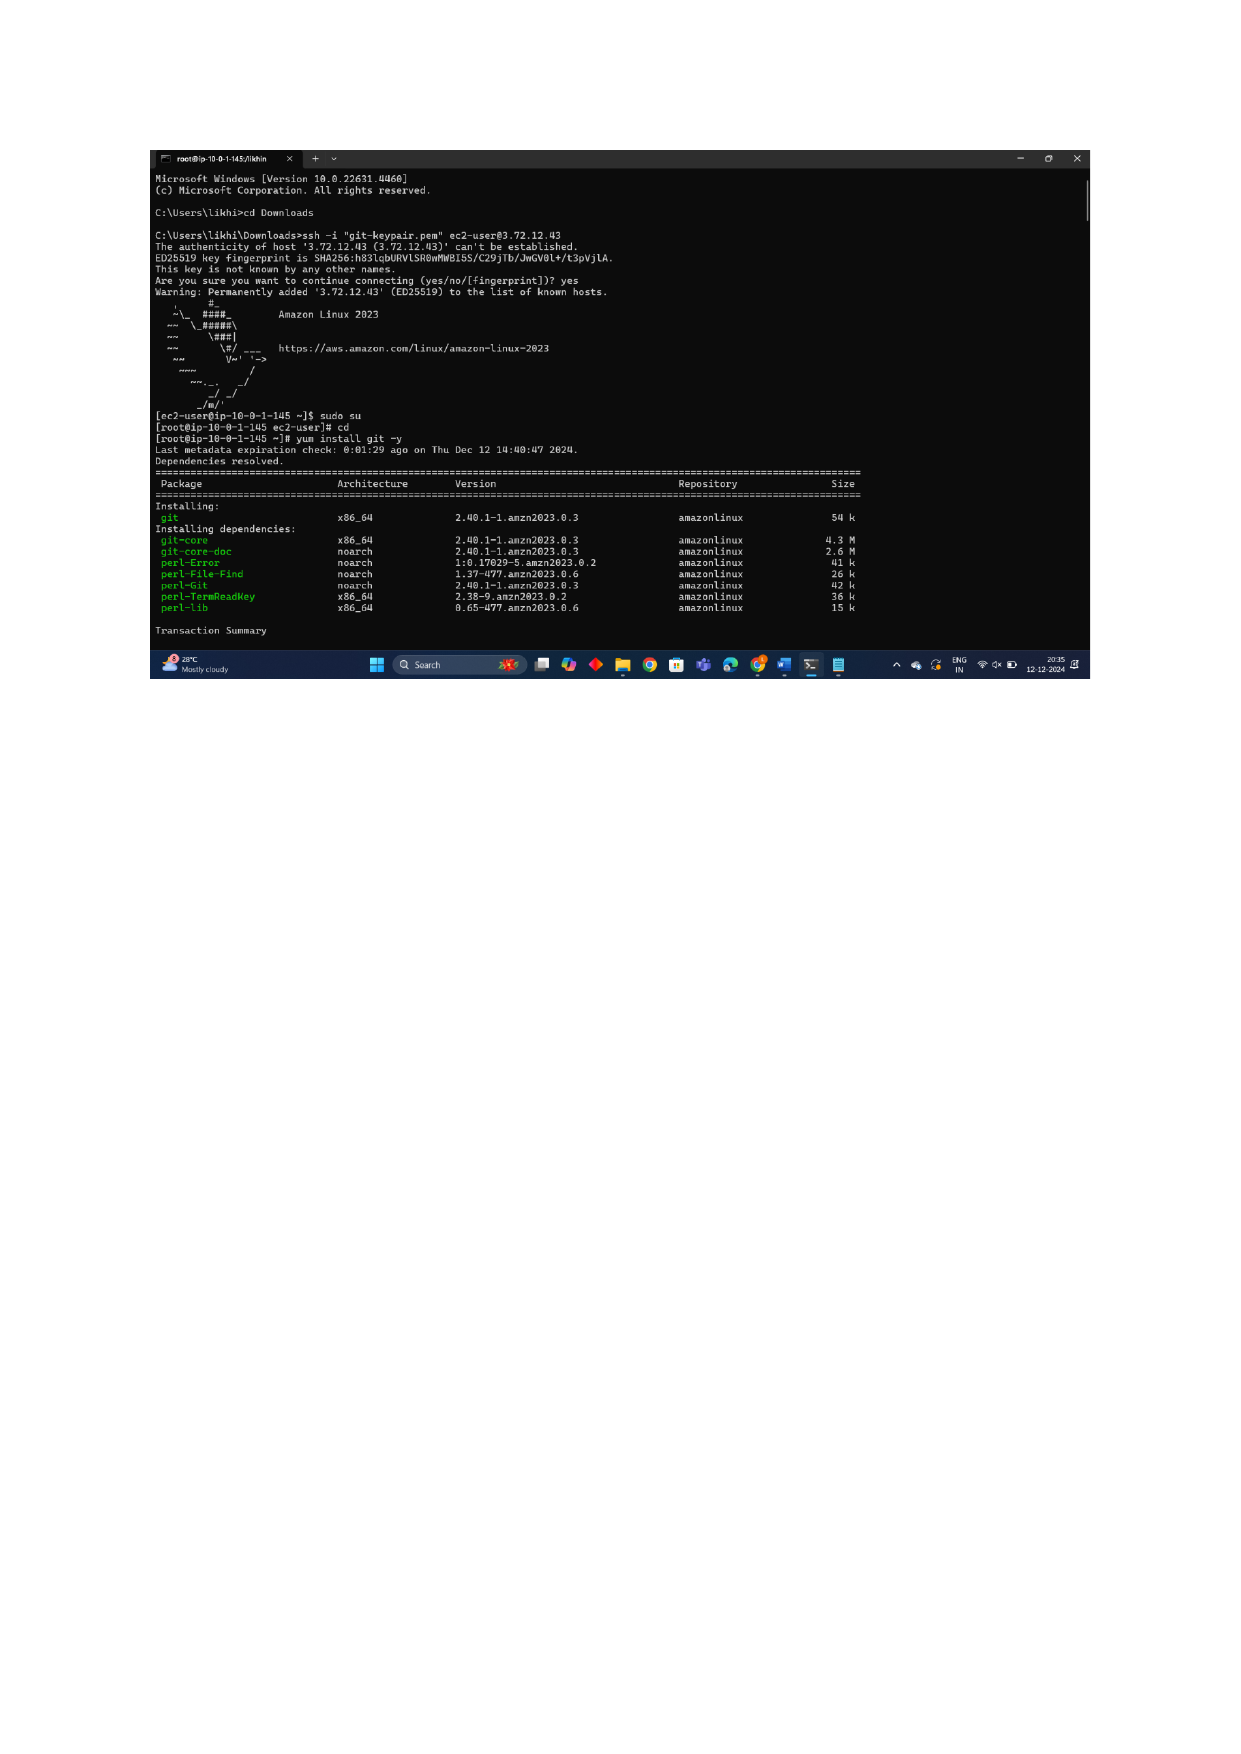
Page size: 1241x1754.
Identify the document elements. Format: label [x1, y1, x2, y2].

picture [150, 150, 1091, 679]
